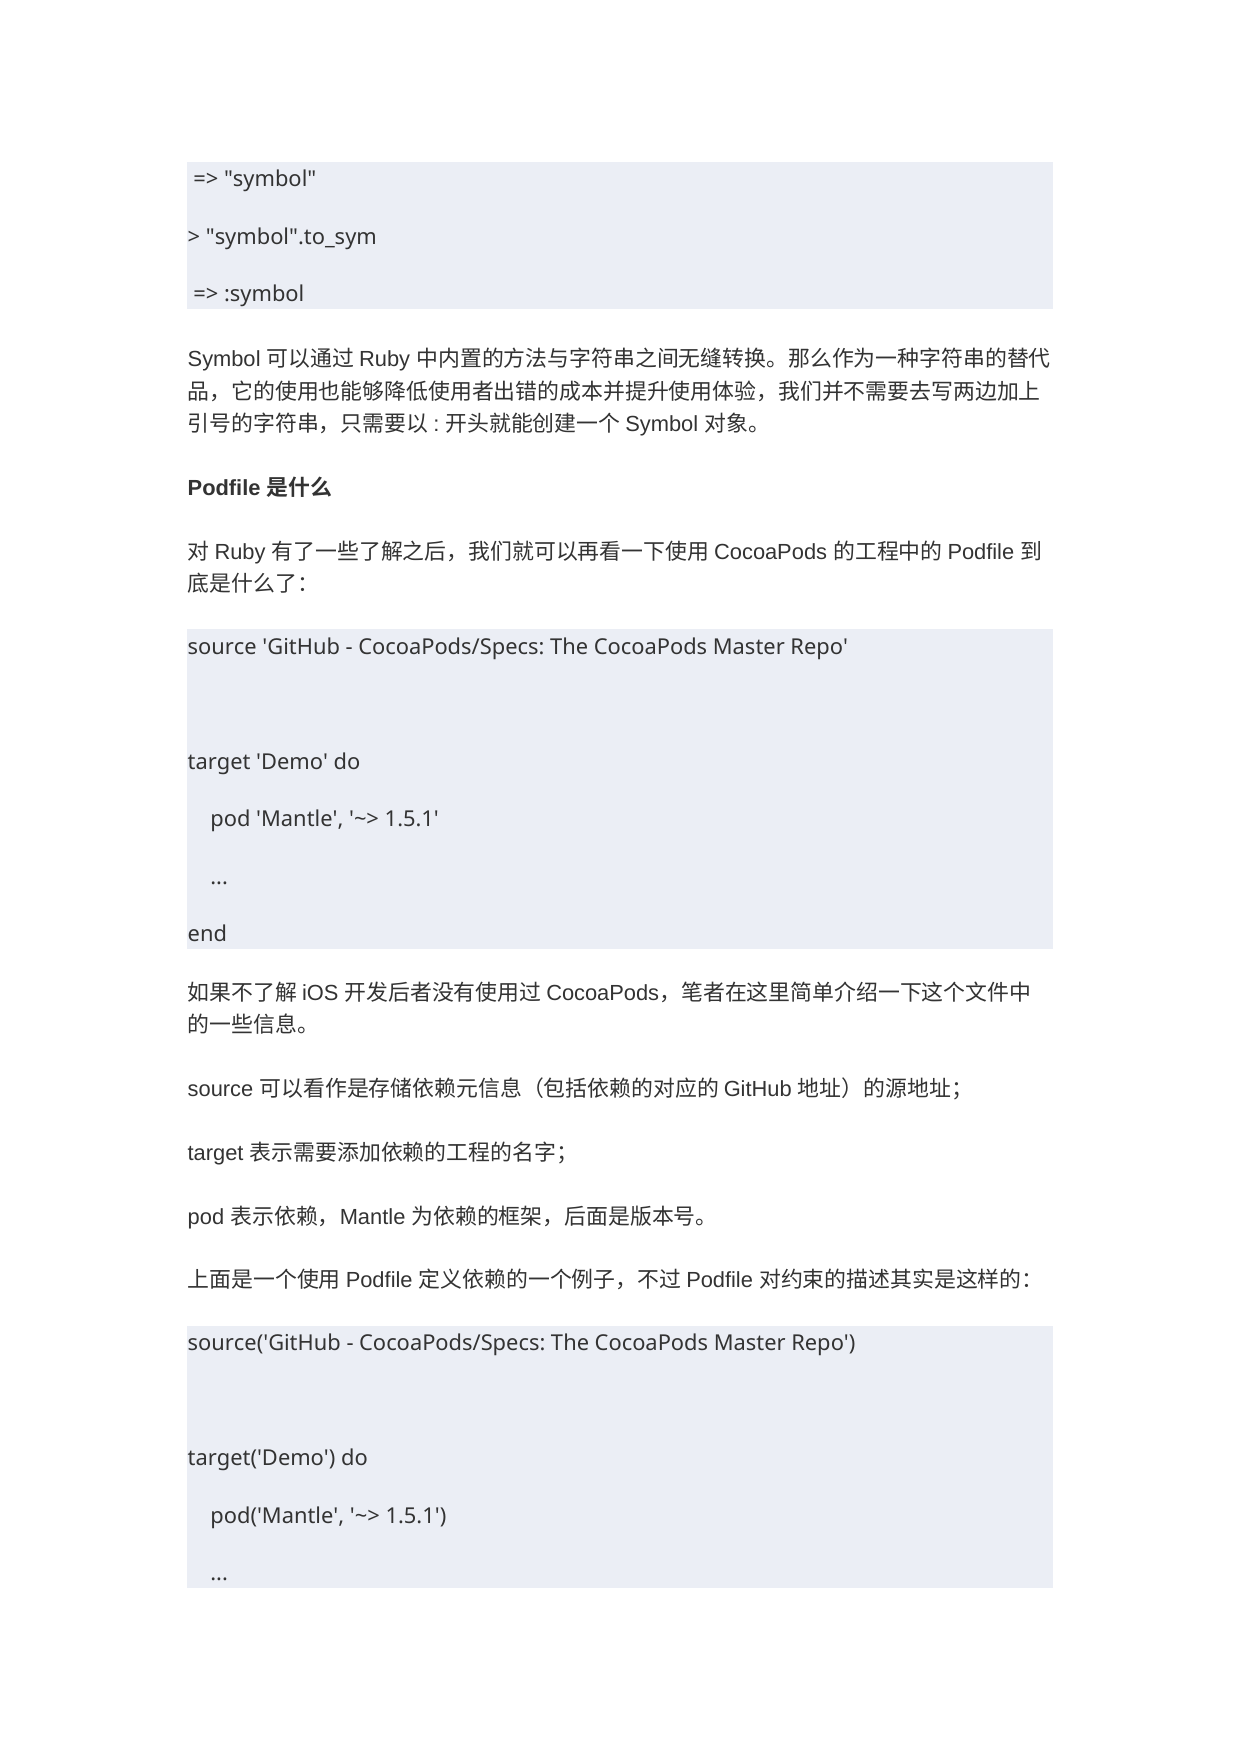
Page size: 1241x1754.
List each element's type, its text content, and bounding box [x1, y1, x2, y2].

text target('Demo') do [187, 1441, 1053, 1473]
text 如果不了解 iOS 开发后者没有使用过 CocoaPods，笔者在这里简单介绍一下这个文件中的一些信息。 [187, 974, 1053, 1039]
text => "symbol" [187, 162, 1053, 194]
text end [187, 917, 1053, 949]
text source 'GitHub - CocoaPods/Specs: The CocoaPods Master Repo' [187, 629, 1053, 662]
text 上面是一个使用 Podfile 定义依赖的一个例子，不过 Podfile 对约束的描述其实是这样的： [187, 1262, 1053, 1294]
text target 'Demo' do [187, 744, 1053, 777]
text => :symbol [187, 277, 1053, 309]
text ... [187, 859, 1053, 892]
text Symbol 可以通过 Ruby 中内置的方法与字符串之间无缝转换。那么作为一种字符串的替代品，它的使用也能够降低使用者出错的成本并提升使用体验，我们并不需要去写两边加上引号的字符串，只需要以 : 开头就能创建一个 Symbol 对象。 [187, 341, 1053, 438]
text 对 Ruby 有了一些了解之后，我们就可以再看一下使用 CocoaPods 的工程中的 Podfile 到底是什么了： [187, 533, 1053, 598]
text Podfile 是什么 [187, 469, 1053, 502]
text pod 'Mantle', '~> 1.5.1' [187, 802, 1053, 834]
text > "symbol".to_sym [187, 219, 1053, 252]
text pod('Mantle', '~> 1.5.1') [187, 1498, 1053, 1531]
text ... [187, 1556, 1053, 1588]
text target 表示需要添加依赖的工程的名字； [187, 1134, 1053, 1167]
text pod 表示依赖，Mantle 为依赖的框架，后面是版本号。 [187, 1198, 1053, 1231]
text source 可以看作是存储依赖元信息（包括依赖的对应的 GitHub 地址）的源地址； [187, 1071, 1053, 1103]
text source('GitHub - CocoaPods/Specs: The CocoaPods Master Repo') [187, 1326, 1053, 1358]
